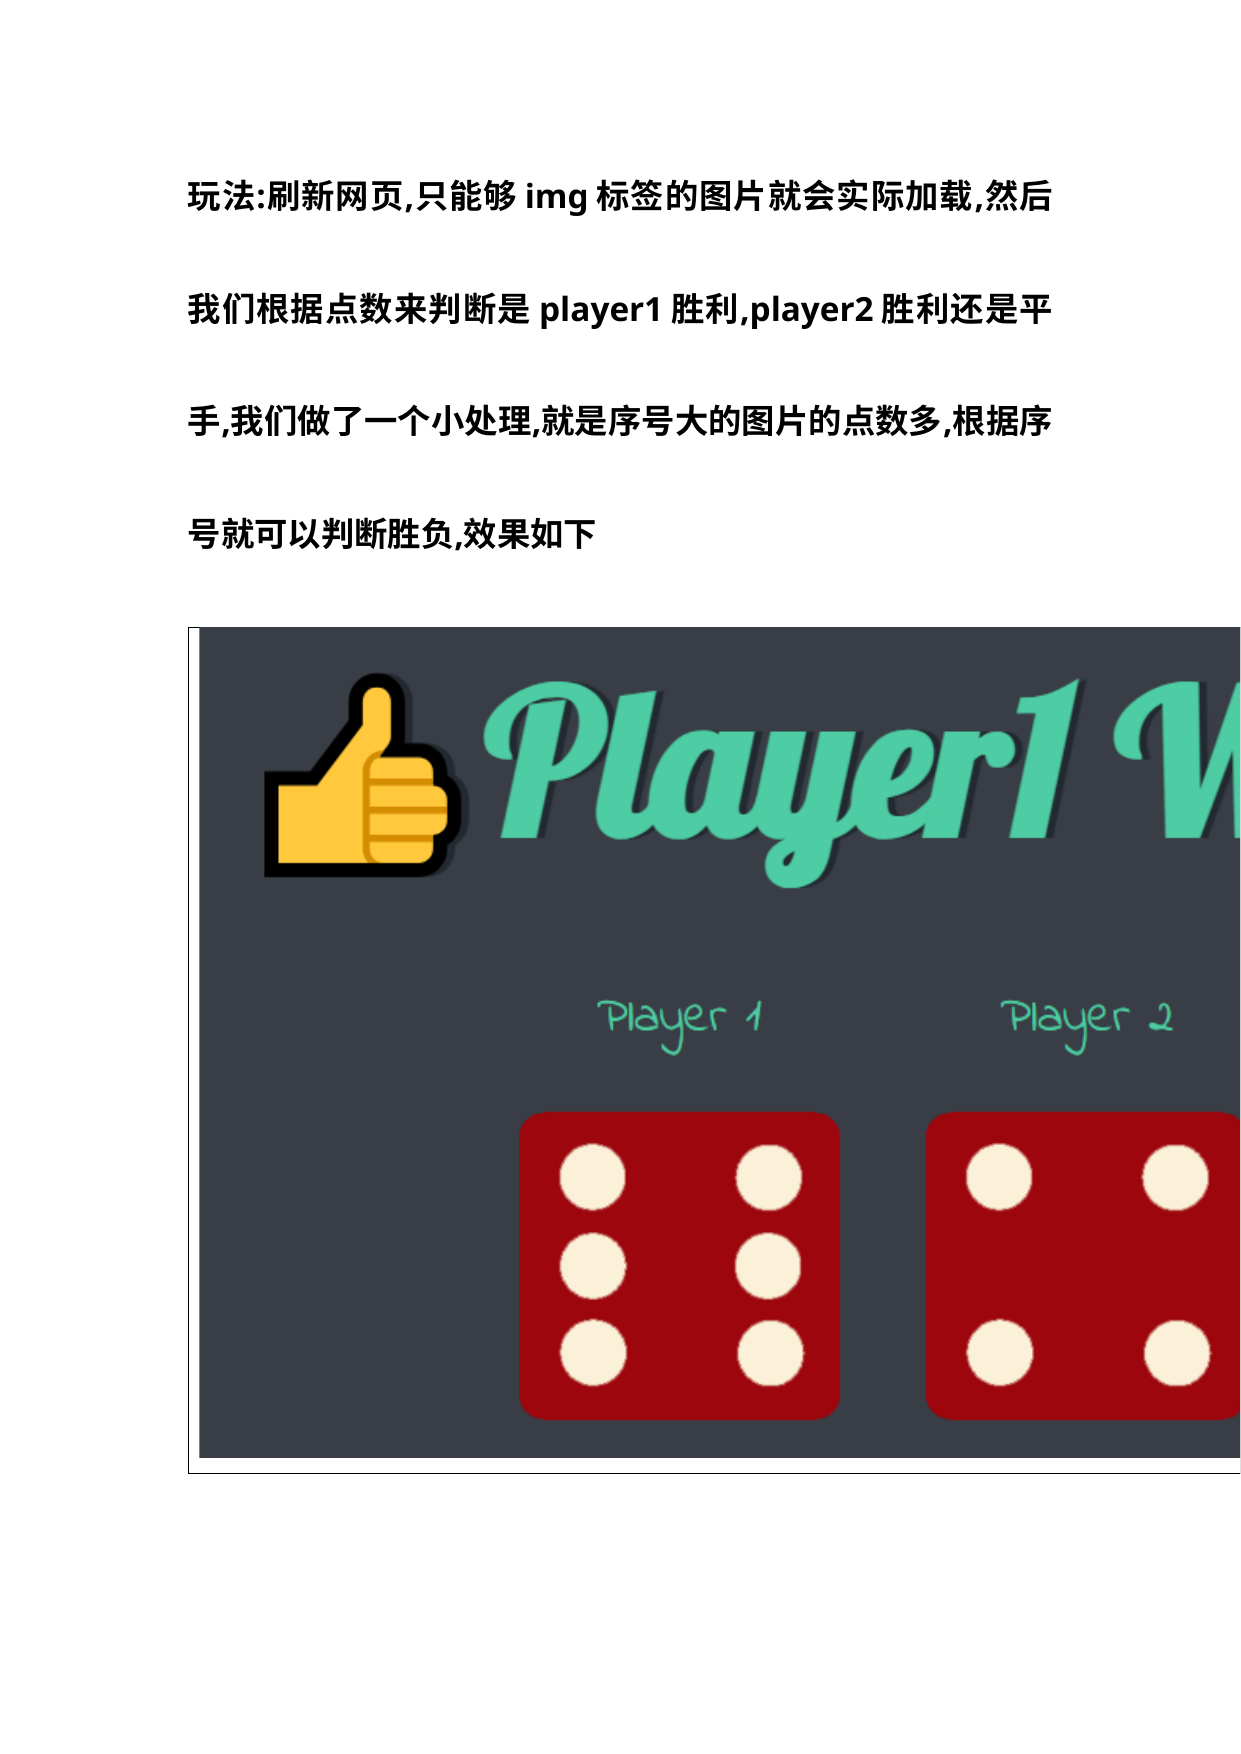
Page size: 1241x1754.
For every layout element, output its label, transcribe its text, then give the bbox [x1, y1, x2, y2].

picture [199, 627, 1241, 1458]
subtitle 玩法:刷新网页,只能够img标签的图片就会实际加载,然后我们根据点数来判断是player1胜利,player2胜利还是平手,我们做了一个小处理,就是序号大的图片的点数多,根据序号就可以判断胜负,效果如下 [187, 162, 1053, 564]
table_header [189, 628, 1240, 1473]
